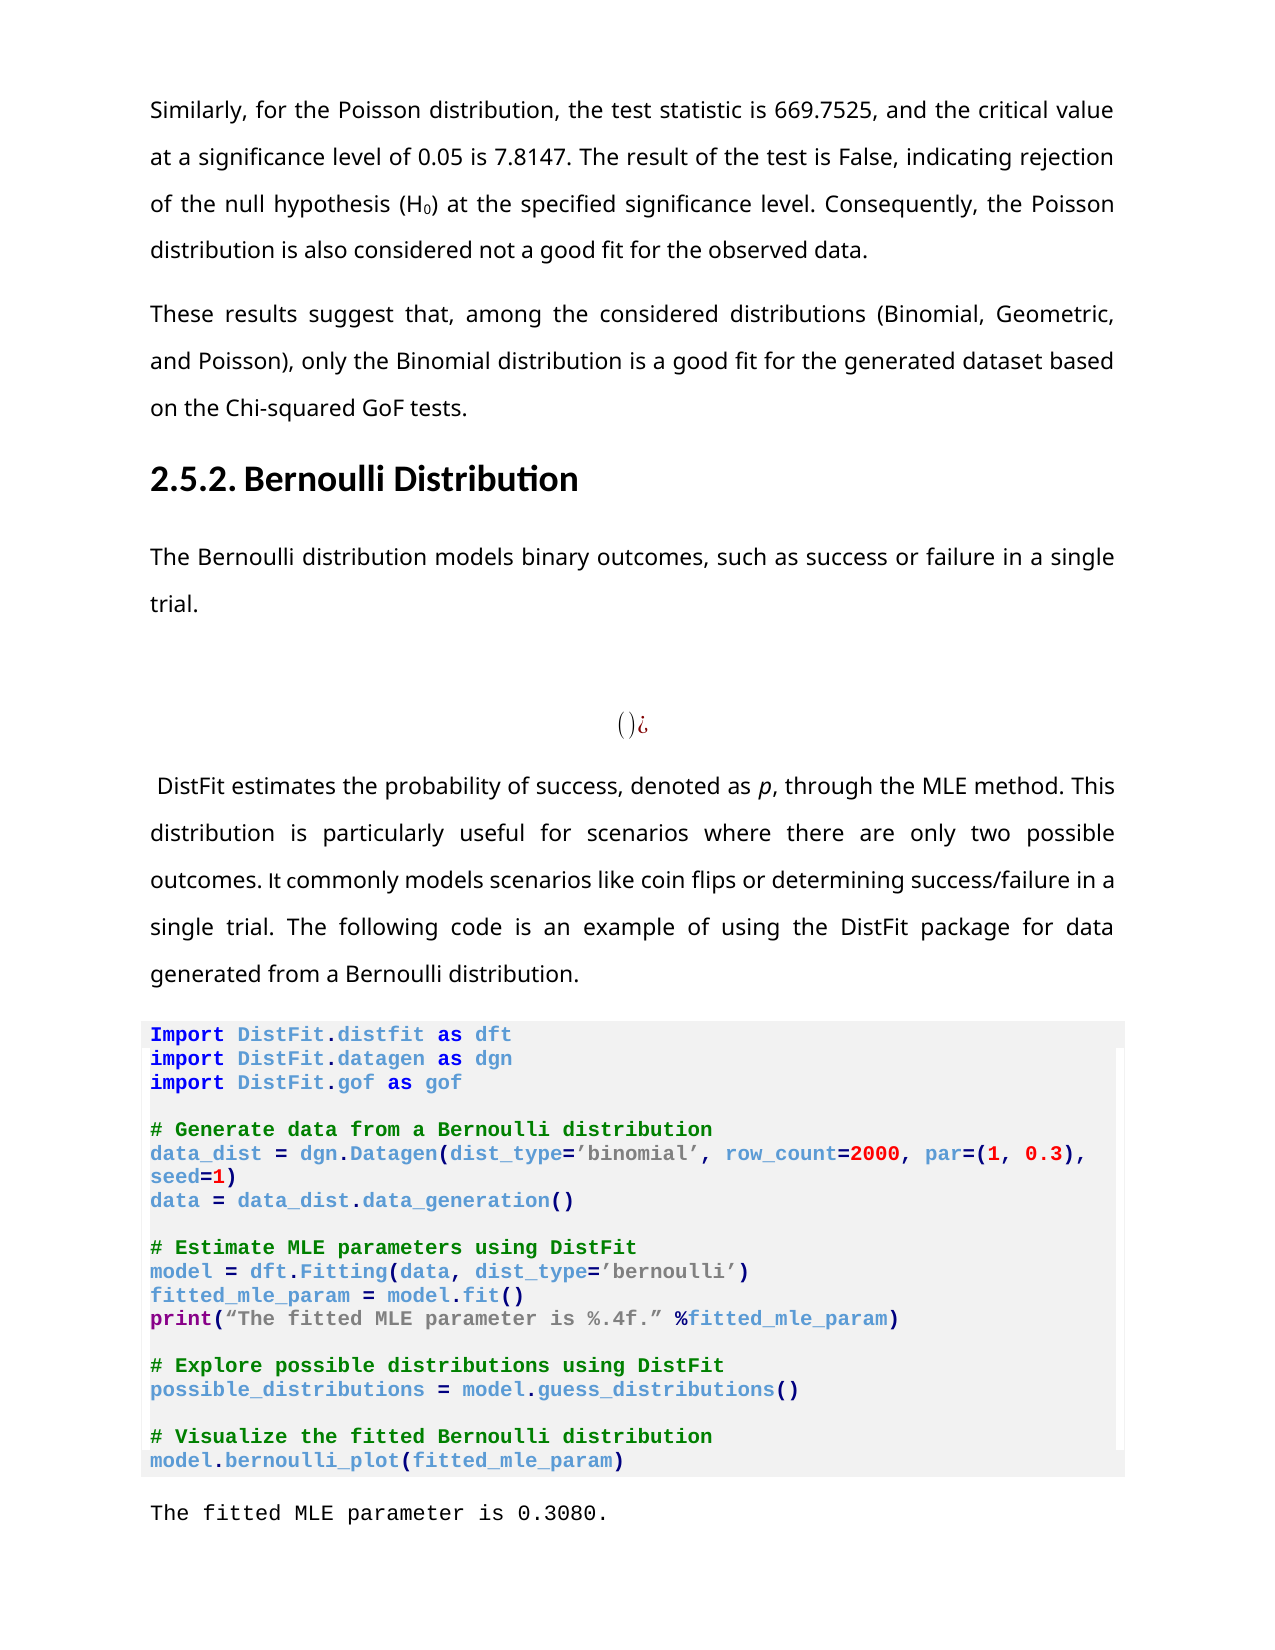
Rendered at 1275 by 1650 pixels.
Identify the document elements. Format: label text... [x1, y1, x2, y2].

list Bernoulli Distribution [150, 455, 1116, 501]
text model = dft.Fitting(data, dist_type=bernoulli) [150, 1261, 1116, 1284]
text # Generate data from a distribution [150, 1119, 1116, 1143]
text Import DistFit.distfit as dft [142, 1023, 1124, 1048]
text # Visualize the fitted distribution [150, 1426, 1116, 1447]
text fitted_mle_param = model.fit() [150, 1284, 1116, 1308]
text data = data_dist.data_generation() [150, 1190, 1116, 1214]
text data_dist = dgn.Datagen(dist_type=binomial, row_count=2000, par=(1, 0.3), seed=1) [150, 1143, 1116, 1190]
text import DistFit.datagen as dgn [150, 1048, 1116, 1072]
text # Explore possible distributions using DistFit [150, 1356, 1116, 1379]
text DistFit estimates the probability of success, denoted as p, through the MLE method. This distribution is particularly useful for scenarios where there are only two possible outcomes. It commonly scenarios like coin flips or determining success/failure in a single trial. The following code is an example of using the DistFit package for data generated from a Bernoulli distribution. [150, 770, 1116, 989]
text The fitted MLE parameter is 0.3080. [150, 1502, 1116, 1526]
text print(The fitted MLE parameter is %.4f. %fitted_mle_param) [150, 1308, 1116, 1332]
text possible_distributions = model.guess_distributions() [150, 1379, 1116, 1403]
text These results suggest that, among the considered distributions (Binomial, Geometric, and Poisson), only the Binomial distribution is a good fit for the generated dataset based on the GoF tests. [150, 298, 1116, 423]
text import DistFit.gof as gof [150, 1072, 1116, 1095]
text # Estimate MLE parameters using DistFit [150, 1237, 1116, 1261]
text model.bernoulli_plot(fitted_mle_param) [142, 1447, 1124, 1476]
text The Bernoulli distribution models binary outcomes, such as success or failure in a single trial. [150, 541, 1116, 619]
